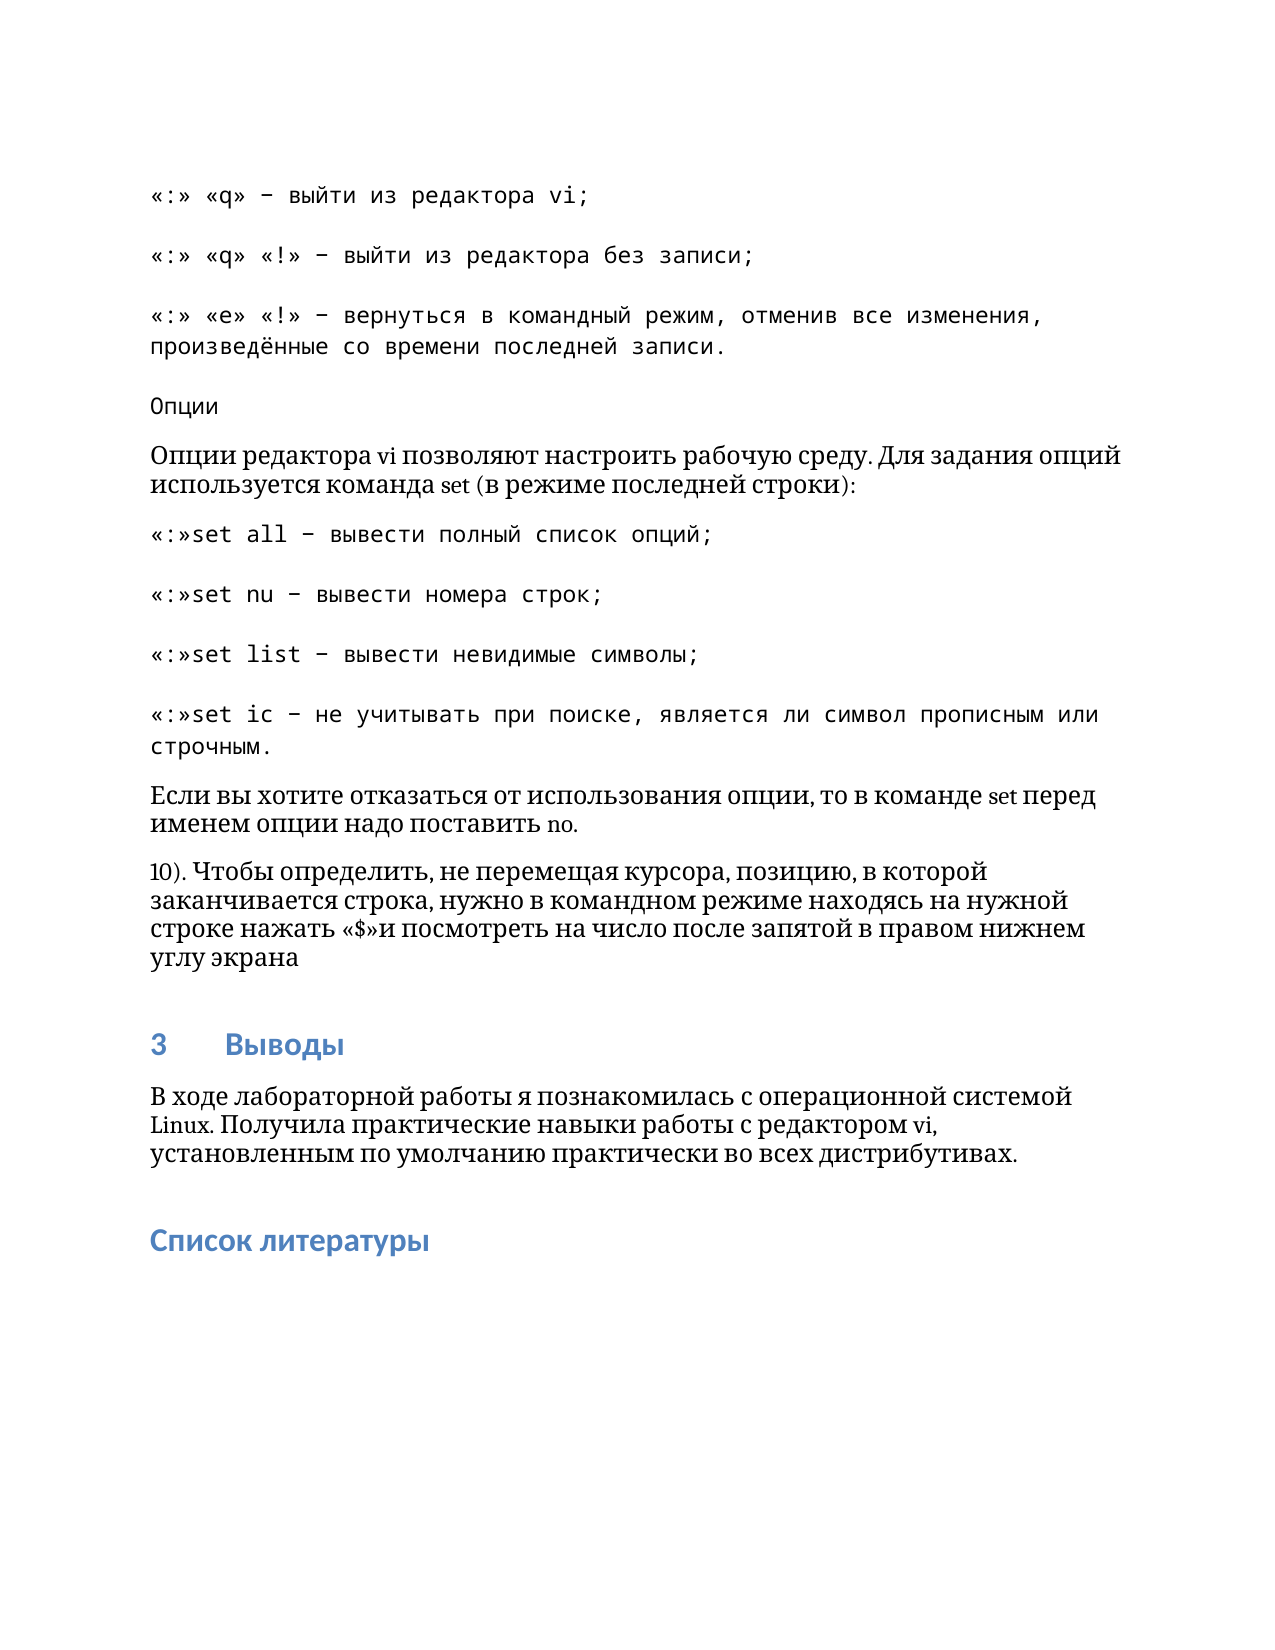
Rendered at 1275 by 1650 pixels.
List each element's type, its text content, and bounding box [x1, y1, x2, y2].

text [150, 150, 1125, 421]
text 10). Чтобы определить, не перемещая курсора, позицию, в которой заканчивается строка, нужно в командном режиме находясь на нужной строке нажать «$»и посмотреть на число после запятой в правом нижнем углу экрана [150, 858, 1125, 973]
subtitle 3 Выводы [150, 1023, 1125, 1064]
subtitle Список литературы [150, 1219, 1125, 1259]
text «:»set all − вывести полный список опций; «:»set nu − вывести номера строк; «:»set list − вывести невидимые символы; «:»set ic − не учитывать при поиске, является ли символ прописным или строчным. [150, 518, 1125, 761]
text Если вы хотите отказаться от использования опции, то в команде set перед именем опции надо поставить no. [150, 782, 1125, 839]
text В ходе лабораторной работы я познакомилась с операционной системой Linux. Получила практические навыки работы с редактором vi, установленным по умолчанию практически во всех дистрибутивах. [150, 1082, 1125, 1169]
text Опции редактора vi позволяют настроить рабочую среду. Для задания опций используется команда set (в режиме последней строки): [150, 442, 1125, 499]
